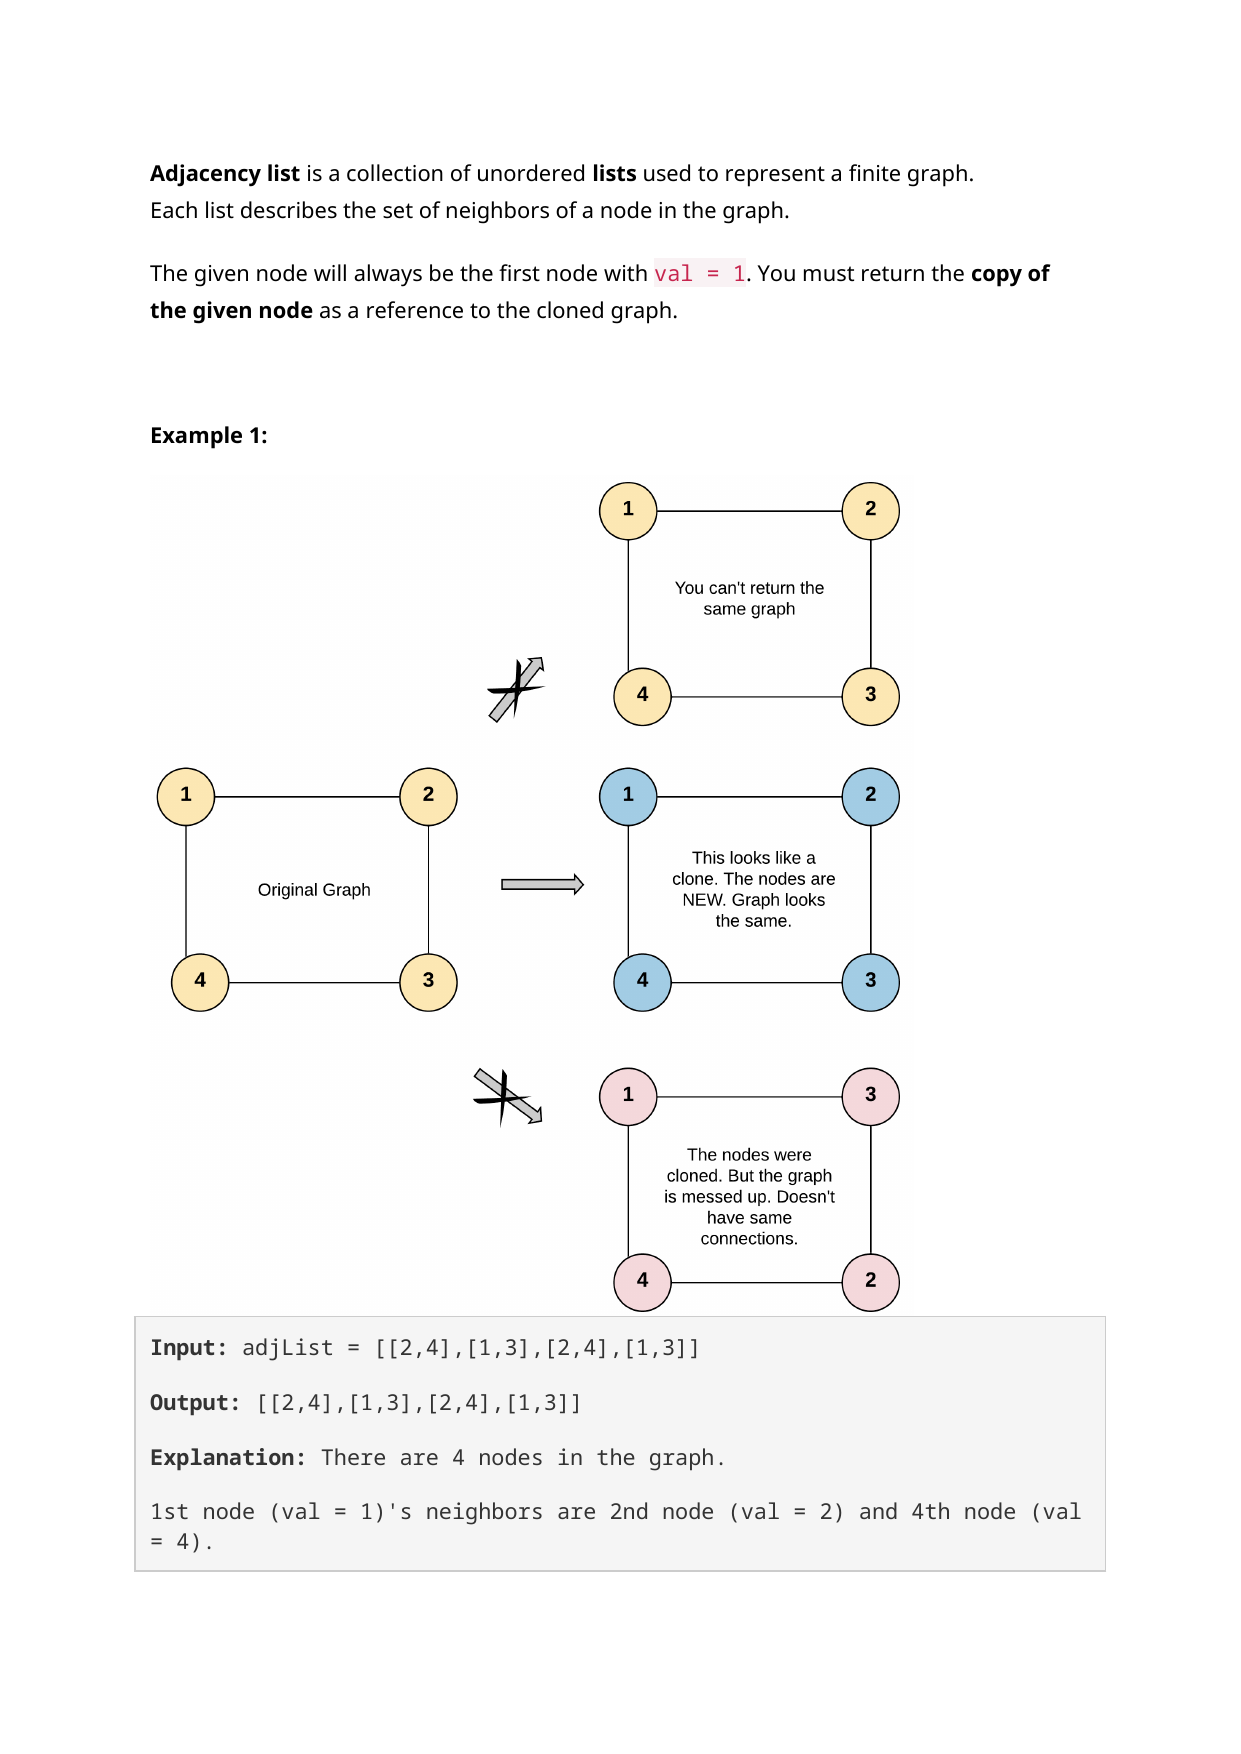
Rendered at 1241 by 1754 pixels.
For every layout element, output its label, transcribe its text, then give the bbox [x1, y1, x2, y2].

text Input: adjList = [[2,4],[1,3],[2,4],[1,3]] [136, 1317, 1105, 1362]
picture [150, 475, 914, 1316]
text Adjacency list is a collection of unordered lists used to represent a finite graph. Each list describes the set of neighbors of a node in the graph. [150, 150, 1090, 225]
text Example 1: [150, 412, 1090, 450]
text Explanation: There are 4 nodes in the graph. [136, 1425, 1105, 1471]
text Output: [[2,4],[1,3],[2,4],[1,3]] [136, 1371, 1105, 1416]
text The given node will always be the first node with val = 1. You must return the copy of the given node as a reference to the cloned graph. [150, 250, 1090, 325]
text 1st node (val = 1)'s neighbors are 2nd node (val = 2) and 4th node (val = 4). [136, 1480, 1105, 1570]
